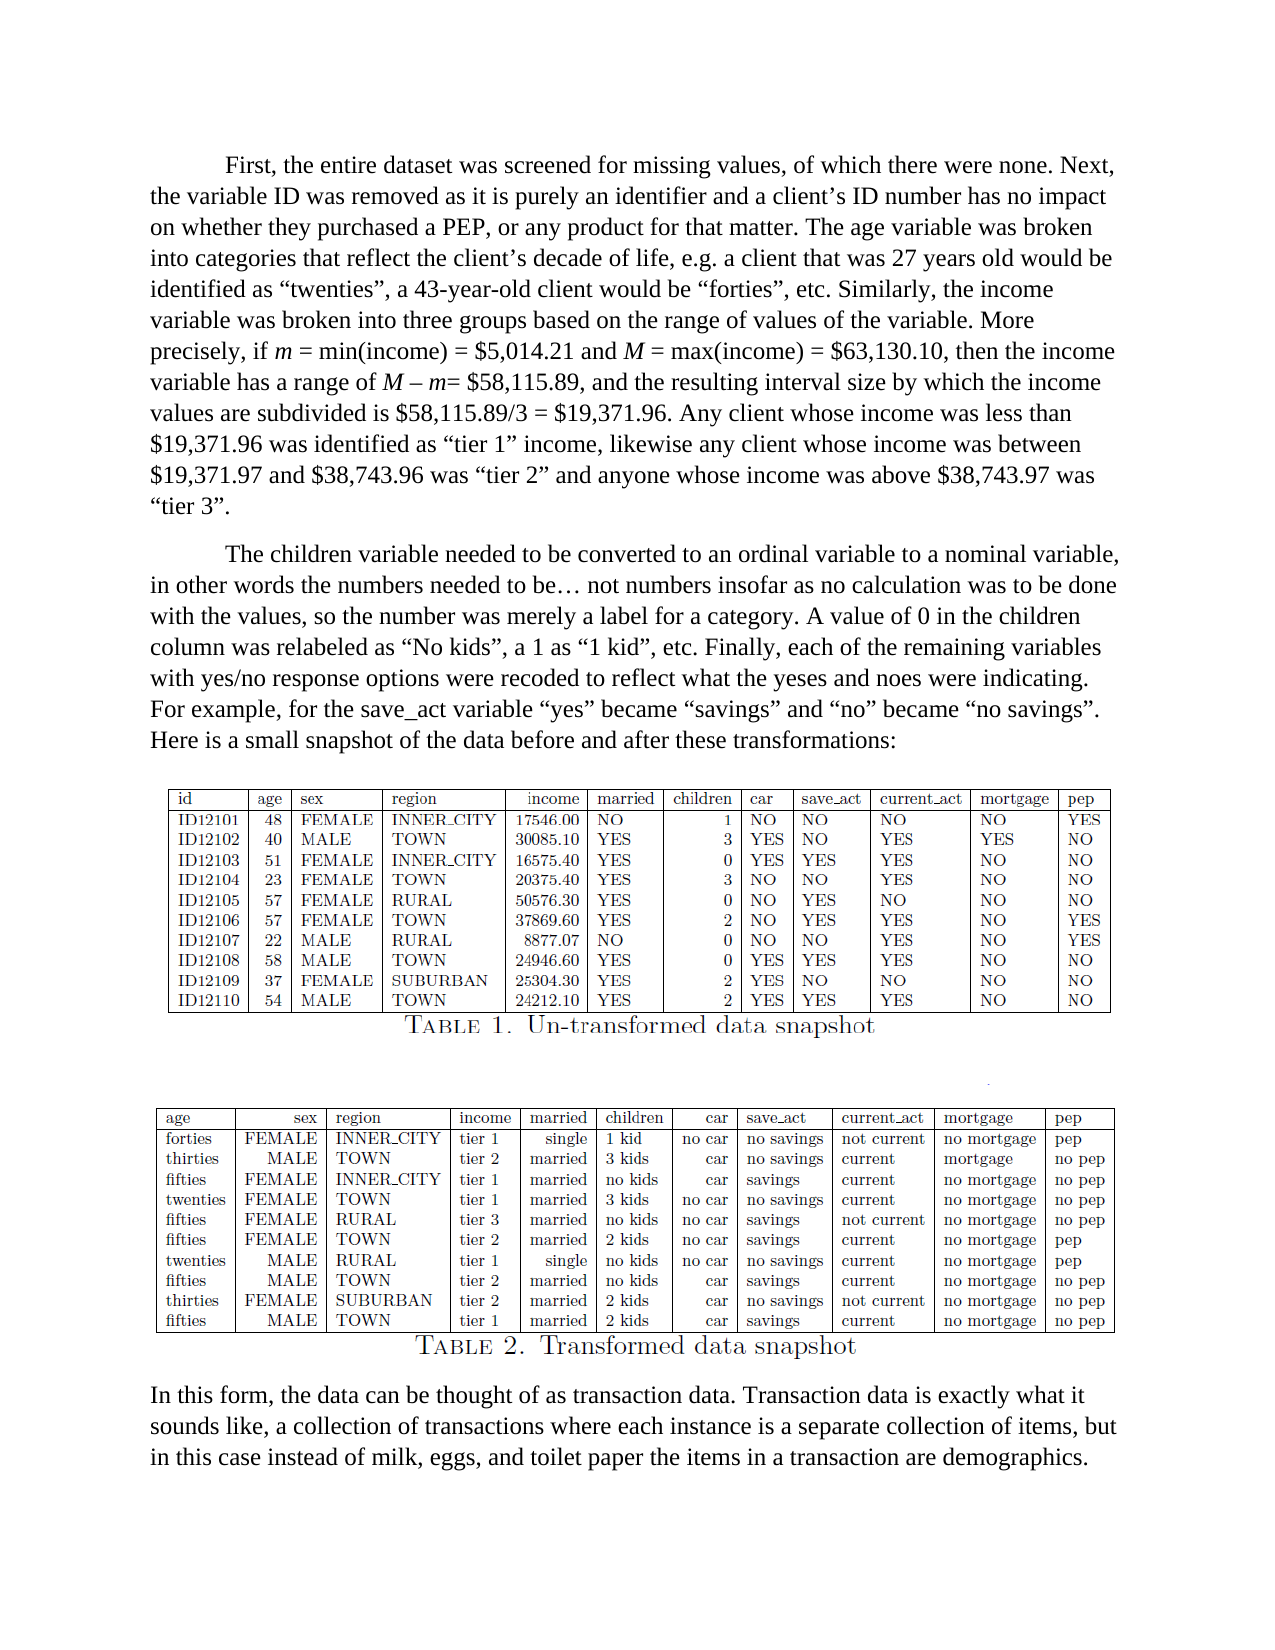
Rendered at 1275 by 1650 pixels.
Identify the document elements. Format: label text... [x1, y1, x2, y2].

text The children variable needed to be converted to an ordinal variable to a nominal variable, in other words the numbers needed to be… not numbers insofar as no calculation was to be done with the values, so the number was merely a label for a category. A value of 0 in the children column was relabeled as “No kids”, a 1 as “1 kid”, etc. Finally, each of the remaining variables with yes/no response options were recoded to reflect what the yeses and noes were indicating. For example, for the save_act variable “yes” became “savings” and “no” became “no savings”. Here is a small snapshot of the data before and after these transformations: [150, 539, 1125, 754]
text First, the entire dataset was screened for missing values, of which there were none. Next, the variable ID was removed as it is purely an identifier and a client’s ID number has no impact on whether they purchased a PEP, or any product for that matter. The age variable was broken into categories that reflect the client’s decade of life, e.g. a client that was 27 years old would be identified as “twenties”, a 43-year-old client would be “forties”, etc. Similarly, the income variable was broken into three groups based on the range of values of the variable. More precisely, if m = min(income) = $5,014.21 and M = max(income) = $63,130.10, then the income variable has a range of M – m= $58,115.89, and the resulting interval size by which the income values are subdivided is $58,115.89/3 = $19,371.96. Any client whose income was less than $19,371.96 was identified as “tier 1” income, likewise any client whose income was between $19,371.97 and $38,743.96 was “tier 2” and anyone whose income was above $38,743.97 was “tier 3”. [150, 150, 1125, 520]
picture [150, 1103, 1125, 1361]
picture [150, 773, 1125, 1085]
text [150, 1380, 1125, 1471]
